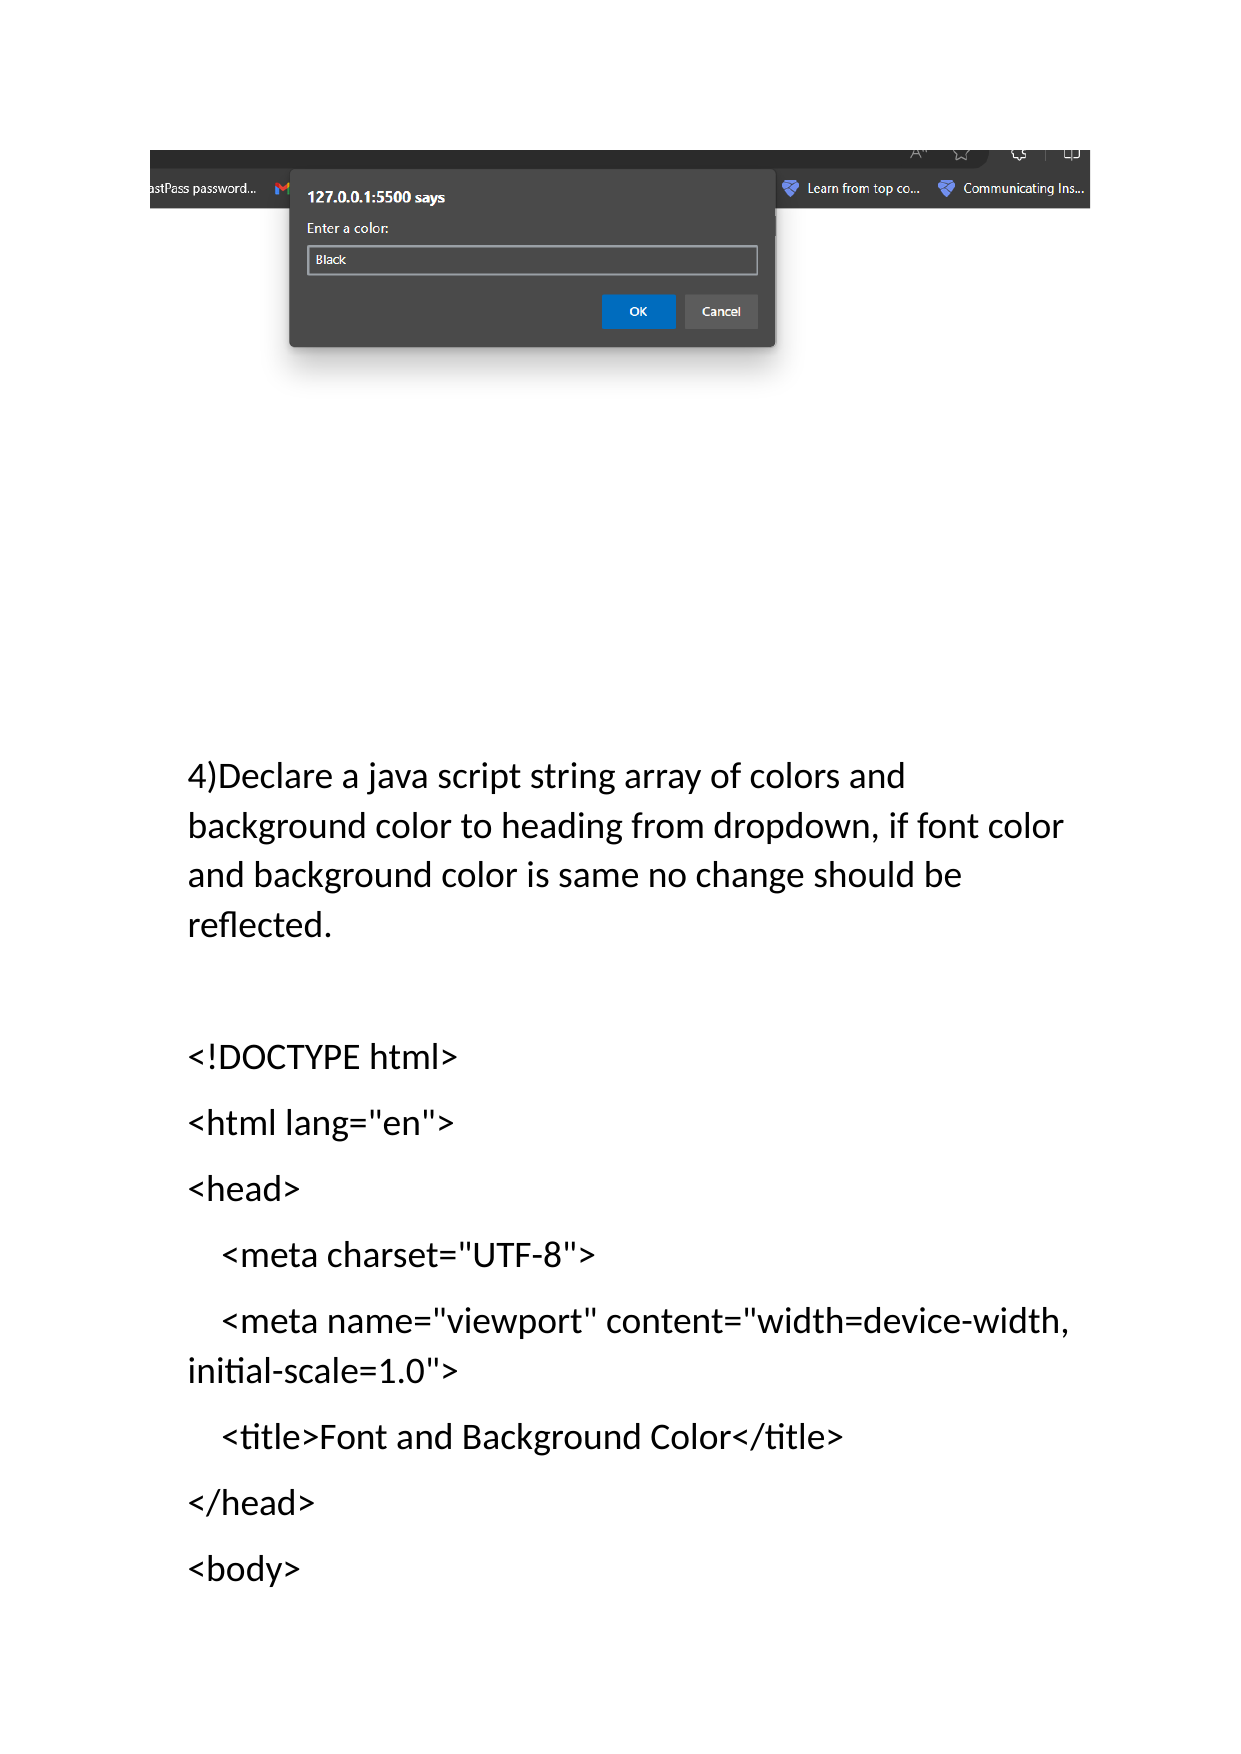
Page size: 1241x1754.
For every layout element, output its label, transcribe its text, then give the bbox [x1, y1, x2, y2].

text <!DOCTYPE html> [187, 1033, 1090, 1079]
text <meta charset="UTF-8"> [187, 1231, 1090, 1277]
text <title>Font and Background Color</title> [187, 1413, 1090, 1459]
text <meta name="viewport" content="width=device-width, initial-scale=1.0"> [187, 1297, 1090, 1393]
text </head> [187, 1479, 1090, 1525]
picture [150, 150, 1091, 640]
text 4)Declare a java script string array of colors and background color to heading from dropdown, if font color and background color is same no change should be reflected. [187, 752, 1090, 946]
text <html lang="en"> [187, 1099, 1090, 1145]
text <body> [187, 1545, 1090, 1591]
text <head> [187, 1165, 1090, 1211]
